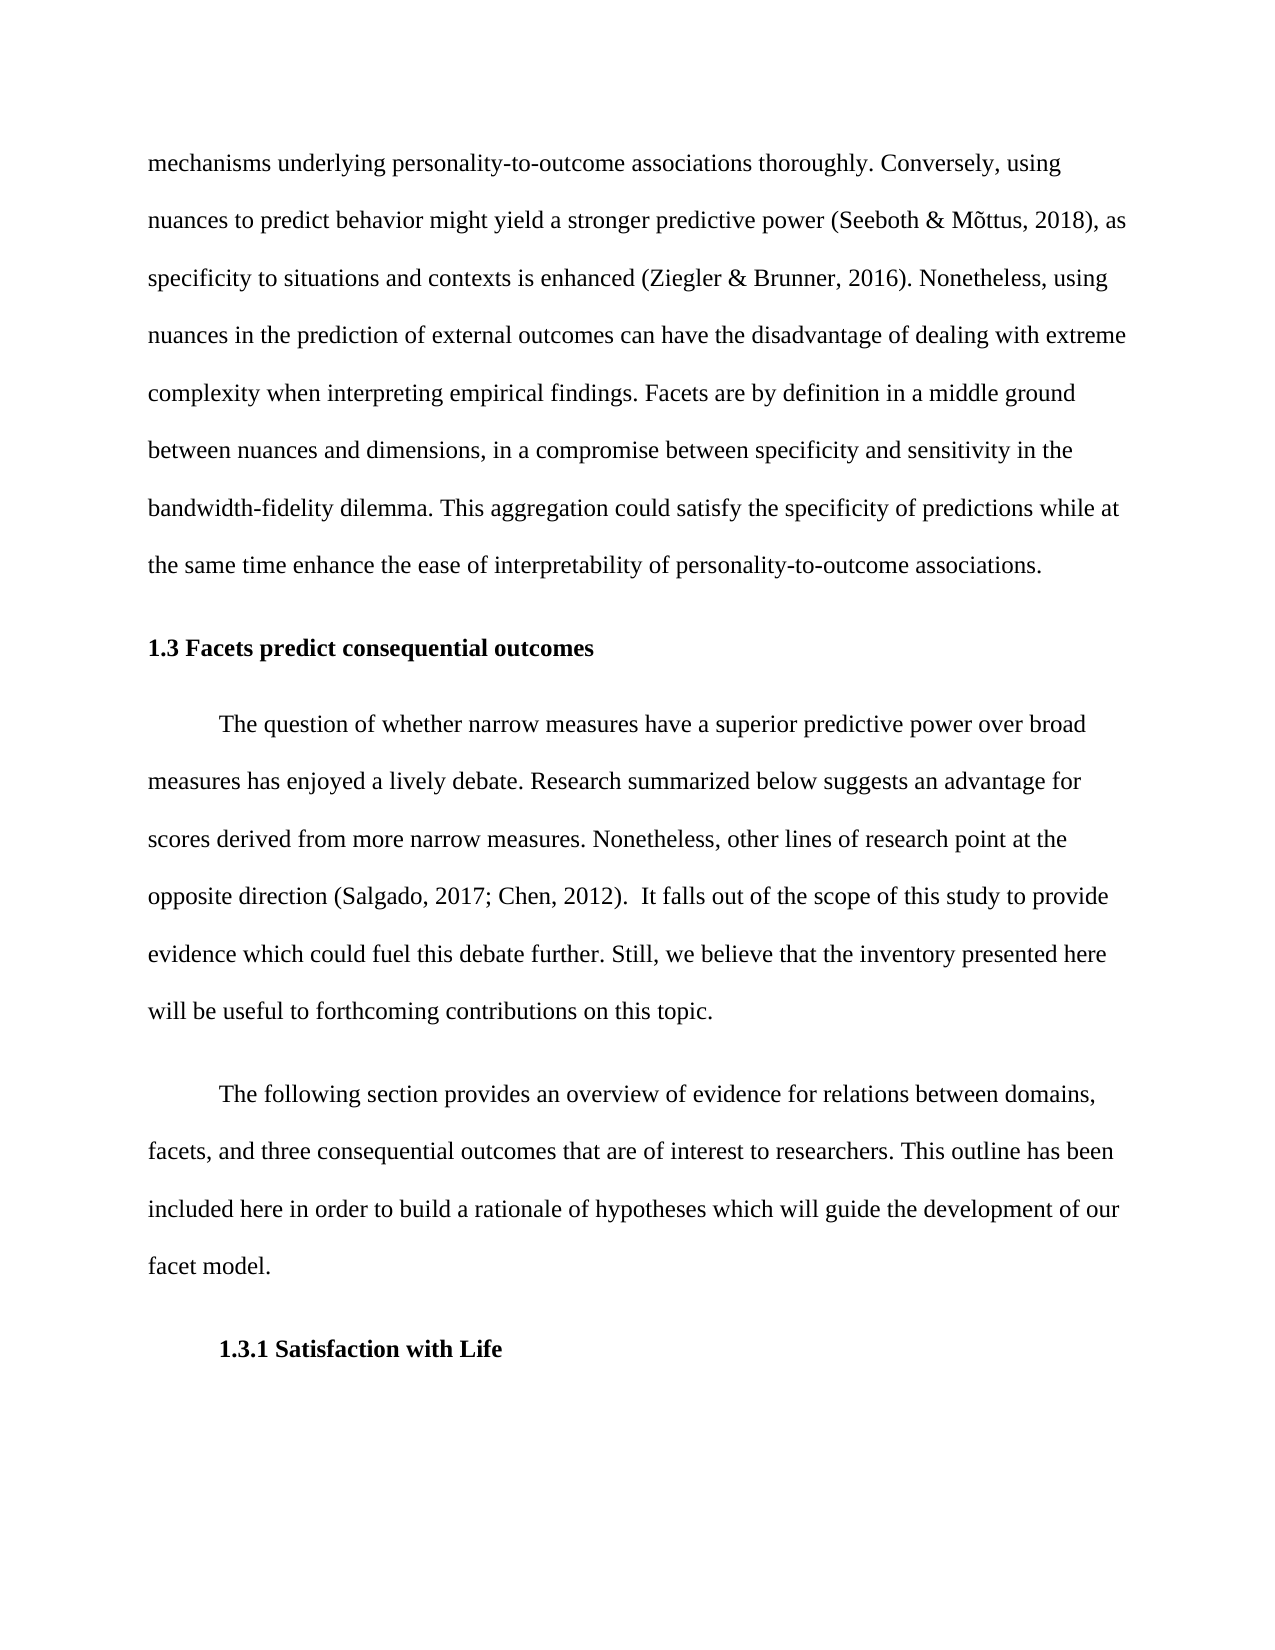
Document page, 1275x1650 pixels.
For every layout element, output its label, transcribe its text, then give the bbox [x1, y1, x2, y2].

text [148, 148, 1127, 579]
subtitle 1.3 Facets predict consequential outcomes [148, 633, 1127, 661]
text 1.3.1 Satisfaction with Life [148, 1334, 1127, 1363]
text The question of whether narrow measures have a superior predictive power over broad measures has enjoyed a lively debate. Research summarized below suggests an advantage for scores derived from more narrow measures. Nonetheless, other lines of research point at the opposite direction (Salgado, 2017; Chen, 2012). It falls out of the scope of this study to provide evidence which could fuel this debate further. Still, we believe that the inventory presented here will be useful to forthcoming contributions on this topic. [148, 709, 1127, 1025]
text The following section provides an overview of evidence for relations between domains, facets, and three consequential outcomes that are of interest to researchers. This outline has been included here in order to build a rationale of hypotheses which will guide the development of our facet model. [148, 1079, 1127, 1280]
